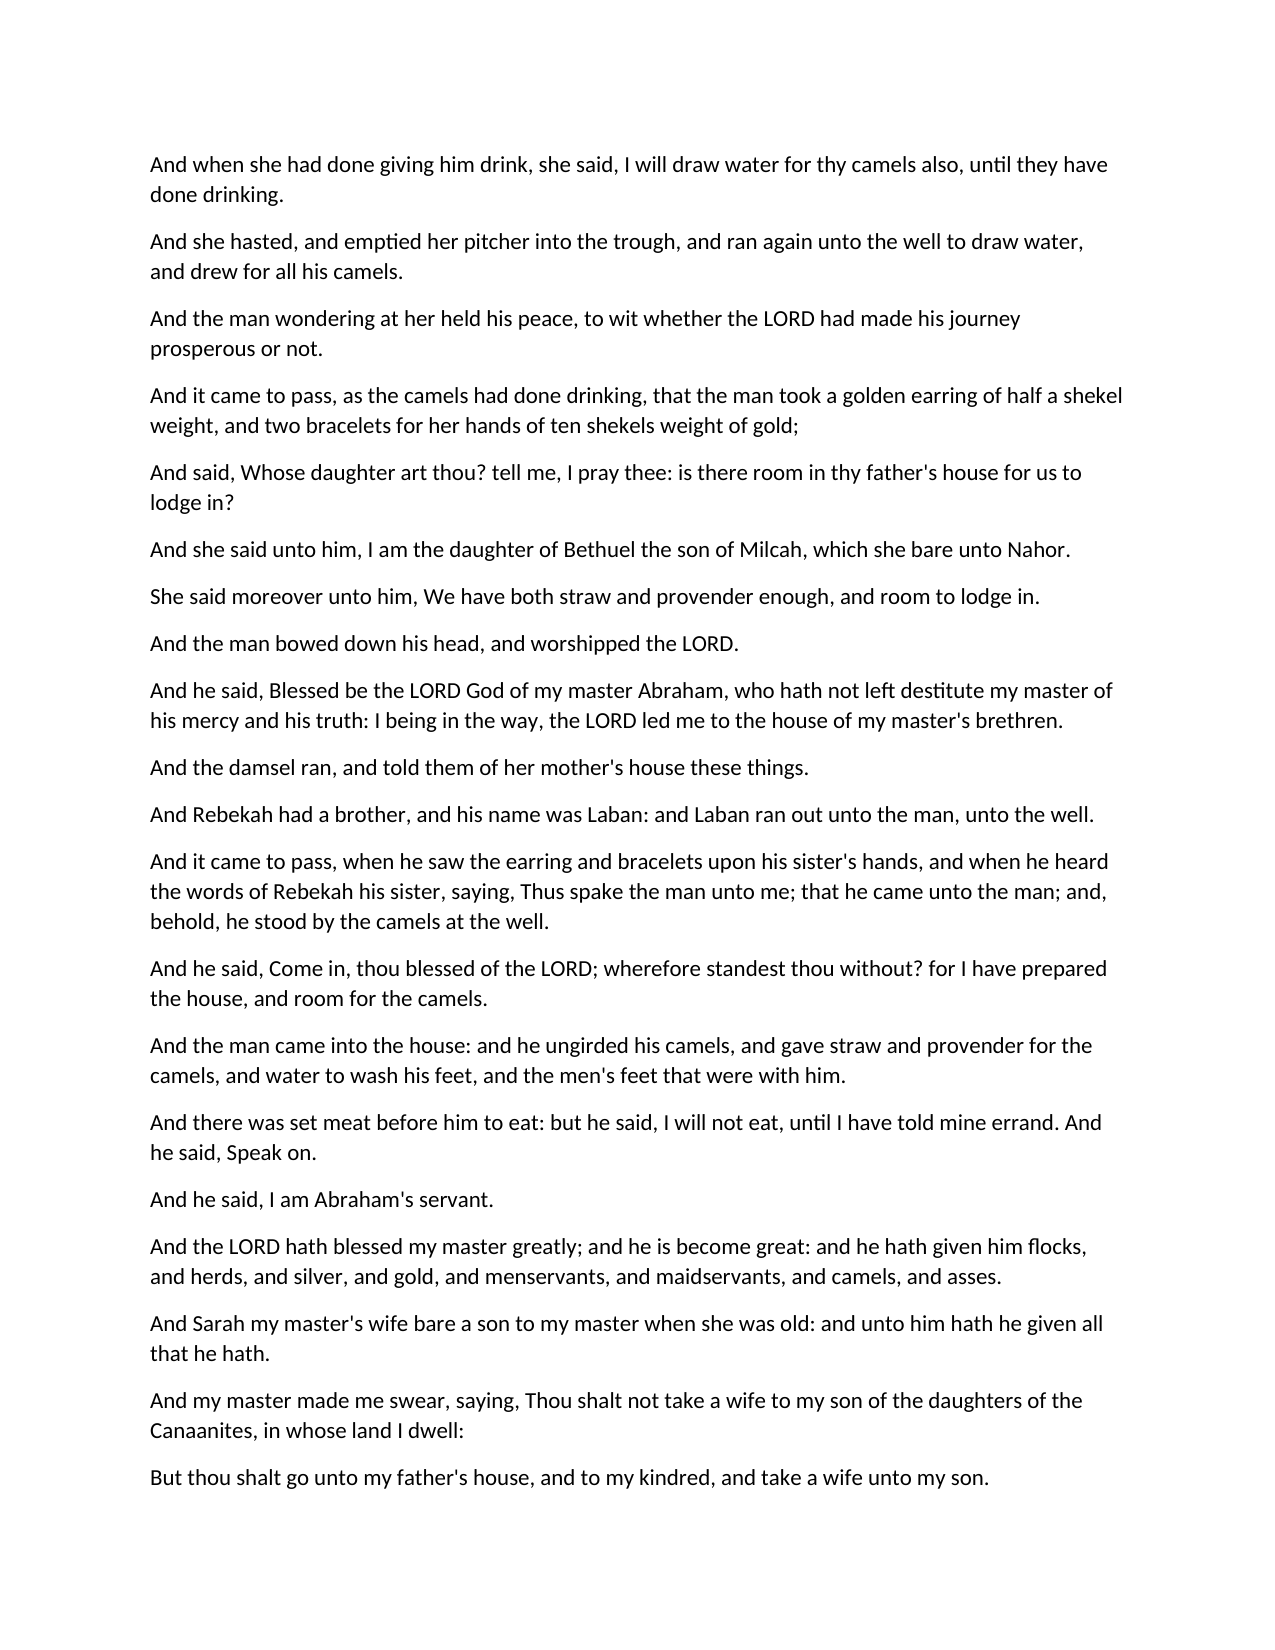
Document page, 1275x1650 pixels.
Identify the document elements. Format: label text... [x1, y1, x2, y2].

text And he said, I am Abraham's servant. [150, 1185, 1125, 1213]
text She said moreover unto him, We have both straw and provender enough, and room to lodge in. [150, 582, 1125, 610]
text And it came to pass, when he saw the earring and bracelets upon his sister's hands, and when he heard the words of Rebekah his sister, saying, Thus spake the man unto me; that he came unto the man; and, behold, he stood by the camels at the well. [150, 847, 1125, 935]
text And it came to pass, as the camels had done drinking, that the man took a golden earring of half a shekel weight, and two bracelets for her hands of ten shekels weight of gold; [150, 381, 1125, 439]
text But thou shalt go unto my father's house, and to my kindred, and take a wife unto my son. [150, 1463, 1125, 1492]
text And she hasted, and emptied her pitcher into the trough, and ran again unto the well to draw water, and drew for all his camels. [150, 227, 1125, 285]
text And the man wondering at her held his peace, to wit whether the LORD had made his journey prosperous or not. [150, 304, 1125, 362]
text And there was set meat before him to eat: but he said, I will not eat, until I have told mine errand. And he said, Speak on. [150, 1108, 1125, 1167]
text And he said, Come in, thou blessed of the LORD; wherefore standest thou without? for I have prepared the house, and room for the camels. [150, 954, 1125, 1012]
text And the LORD hath blessed my master greatly; and he is become great: and he hath given him flocks, and herds, and silver, and gold, and menservants, and maidservants, and camels, and asses. [150, 1232, 1125, 1291]
text And said, Whose daughter art thou? tell me, I pray thee: is there room in thy father's house for us to lodge in? [150, 458, 1125, 517]
text And Rebekah had a brother, and his name was Laban: and Laban ran out unto the man, unto the well. [150, 800, 1125, 828]
text And Sarah my master's wife bare a son to my master when she was old: and unto him hath he given all that he hath. [150, 1309, 1125, 1368]
text And he said, Blessed be the LORD God of my master Abraham, who hath not left destitute my master of his mercy and his truth: I being in the way, the LORD led me to the house of my master's brethren. [150, 676, 1125, 734]
text And the man bowed down his head, and worshipped the LORD. [150, 629, 1125, 657]
text And the man came into the house: and he ungirded his camels, and gave straw and provender for the camels, and water to wash his feet, and the men's feet that were with him. [150, 1031, 1125, 1089]
text And when she had done giving him drink, she said, I will draw water for thy camels also, until they have done drinking. [150, 150, 1125, 208]
text And my master made me swear, saying, Thou shalt not take a wife to my son of the daughters of the Canaanites, in whose land I dwell: [150, 1386, 1125, 1445]
text And the damsel ran, and told them of her mother's house these things. [150, 753, 1125, 781]
text And she said unto him, I am the daughter of Bethuel the son of Milcah, which she bare unto Nahor. [150, 535, 1125, 563]
